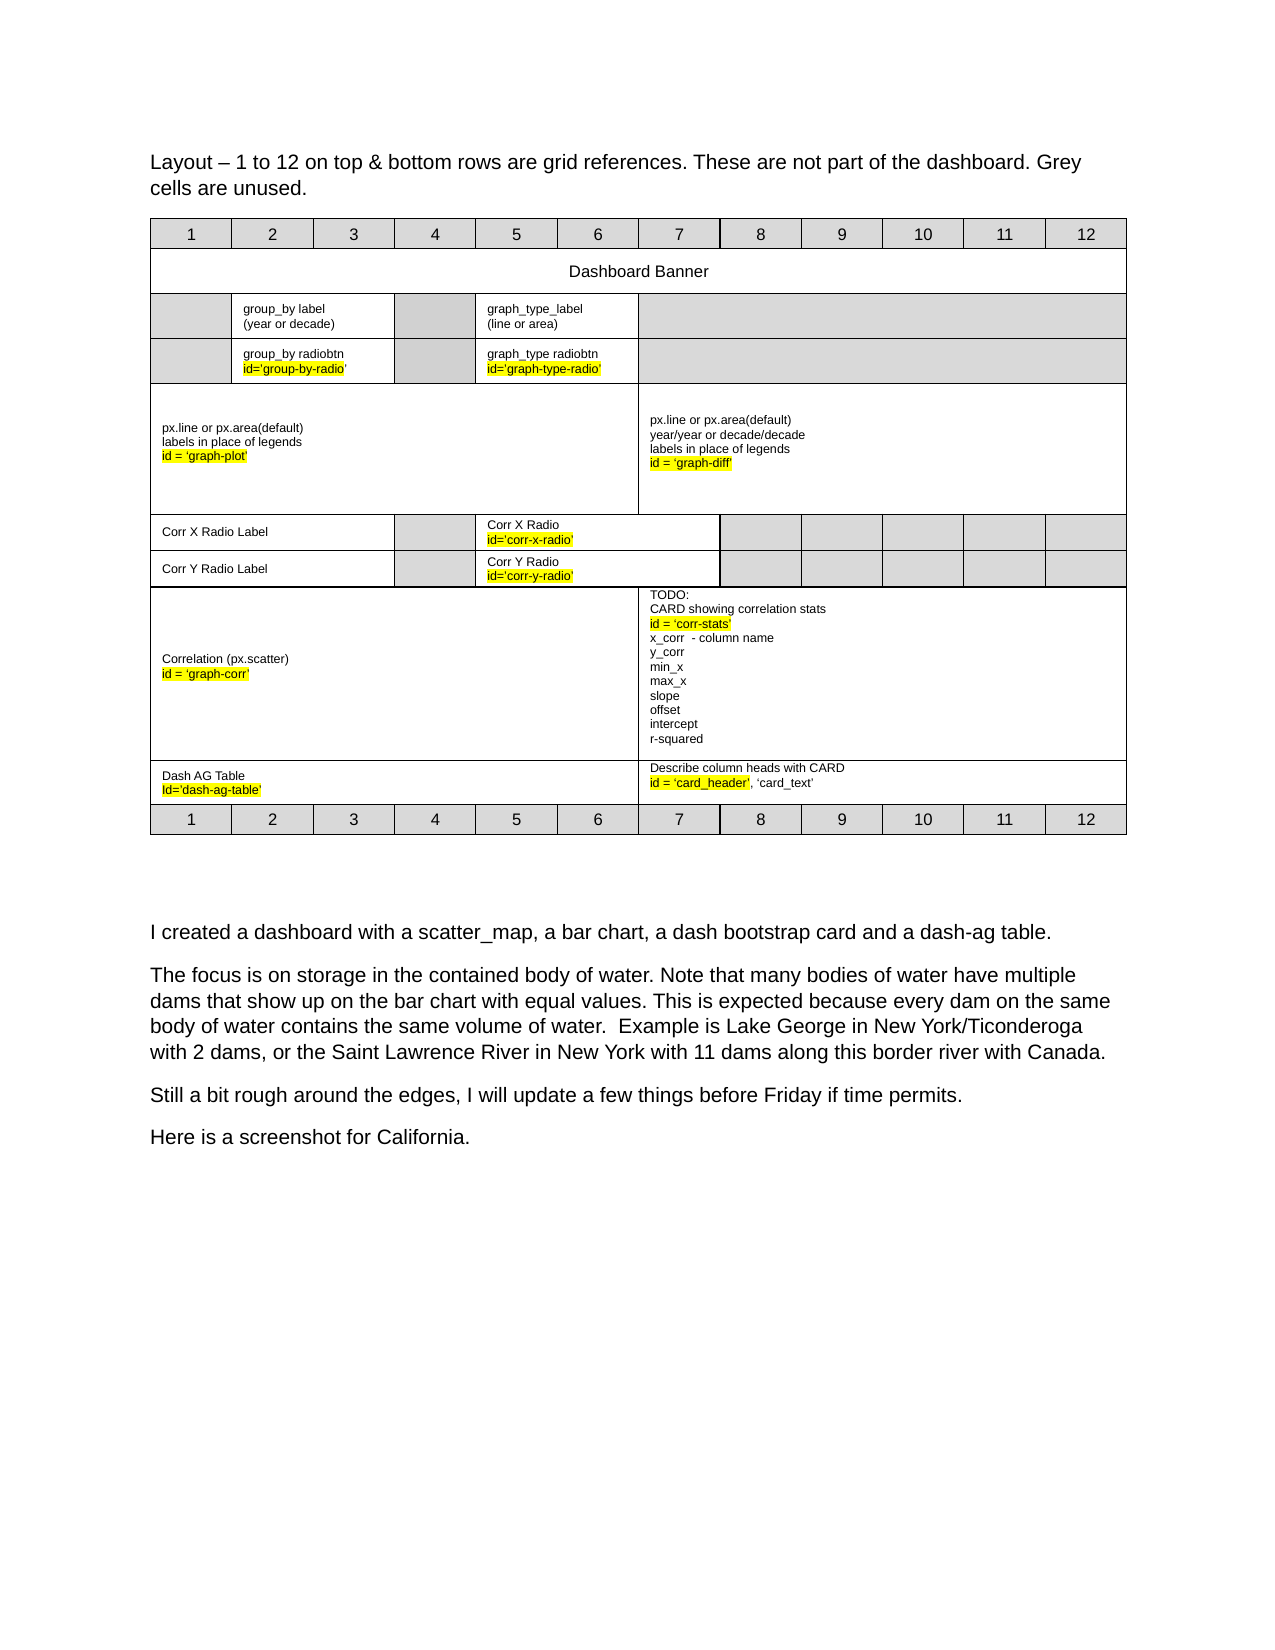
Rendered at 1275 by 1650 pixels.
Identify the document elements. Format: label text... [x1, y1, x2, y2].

table_cell group_by radiobtn id=’group-by-radio’ [232, 339, 394, 383]
table_cell Corr X Radio Label [151, 515, 394, 550]
table_cell [151, 294, 231, 338]
text Here is a screenshot for California. [150, 1125, 1125, 1149]
table_cell Corr Y Radio id=’corr-y-radio’ [476, 551, 719, 586]
table_header 1 [151, 219, 231, 248]
table_cell Dash AG Table Id=’dash-ag-table’ [151, 761, 638, 804]
table_cell 2 [232, 805, 313, 834]
table_cell [802, 551, 882, 586]
table_header 7 [639, 219, 719, 248]
table_cell [639, 294, 1126, 338]
table_cell [151, 339, 231, 383]
table_cell [395, 551, 475, 586]
table_header 12 [1046, 219, 1126, 248]
table_cell [721, 515, 801, 550]
table_cell [964, 551, 1045, 586]
table_cell 1 [151, 805, 231, 834]
text Still a bit rough around the edges, I will update a few things before Friday if time permits. [150, 1083, 1125, 1107]
table_cell Dashboard Banner [151, 249, 1126, 293]
table_header 4 [395, 219, 475, 248]
table_cell 6 [558, 805, 638, 834]
table_header 10 [883, 219, 963, 248]
table_cell 3 [314, 805, 394, 834]
table_cell [395, 294, 475, 338]
table_cell 10 [883, 805, 963, 834]
table_cell [1046, 551, 1126, 586]
table_header 9 [802, 219, 882, 248]
table_cell [395, 339, 475, 383]
table_cell px.line or px.area(default) year/year or decade/decade labels in place of legends id = ‘graph-diff’ [639, 384, 1126, 513]
table_cell 12 [1046, 805, 1126, 834]
table_cell group_by label (year or decade) [232, 294, 394, 338]
text The focus is on storage in the contained body of water. Note that many bodies of water have multiple dams that show up on the bar chart with equal values. This is expected because every dam on the same body of water contains the same volume of water. Example is Lake George in New York/Ticonderoga with 2 dams, or the Saint Lawrence River in New York with 11 dams along this border river with Canada. [150, 963, 1125, 1064]
text I created a dashboard with a scatter_map, a bar chart, a dash bootstrap card and a dash-ag table. [150, 920, 1125, 944]
table_header 5 [476, 219, 557, 248]
table_cell [395, 515, 475, 550]
table_cell 4 [395, 805, 475, 834]
table_cell [721, 551, 801, 586]
table_header 2 [232, 219, 313, 248]
text Layout – 1 to 12 on top & bottom rows are grid references. These are not part of the dashboard. Grey cells are unused. [150, 150, 1125, 200]
table_header 11 [964, 219, 1045, 248]
table_cell 9 [802, 805, 882, 834]
table_cell graph_type radiobtn id=’graph-type-radio’ [476, 339, 638, 383]
table_cell [639, 339, 1126, 383]
table_cell 11 [964, 805, 1045, 834]
table_cell 5 [476, 805, 557, 834]
table_cell [883, 551, 963, 586]
table_cell Corr Y Radio Label [151, 551, 394, 586]
table_cell [1046, 515, 1126, 550]
table_cell Correlation (px.scatter) id = ‘graph-corr’ [151, 588, 638, 760]
table_cell [883, 515, 963, 550]
table_cell 8 [721, 805, 801, 834]
table_header 6 [558, 219, 638, 248]
table_cell Describe column heads with CARD id = ‘card_header’, ‘card_text’ [639, 761, 1126, 804]
table_cell 7 [639, 805, 719, 834]
table_cell Corr X Radio id=’corr-x-radio’ [476, 515, 719, 550]
table_cell [964, 515, 1045, 550]
table_header 3 [314, 219, 394, 248]
table_cell TODO: CARD showing correlation stats id = ‘corr-stats’ x_corr - column name y_corr min_x max_x slope offset intercept r-squared [639, 588, 1126, 760]
table_cell [802, 515, 882, 550]
table_cell px.line or px.area(default) labels in place of legends id = ‘graph-plot’ [151, 384, 638, 513]
table_cell graph_type_label (line or area) [476, 294, 638, 338]
table_header 8 [721, 219, 801, 248]
